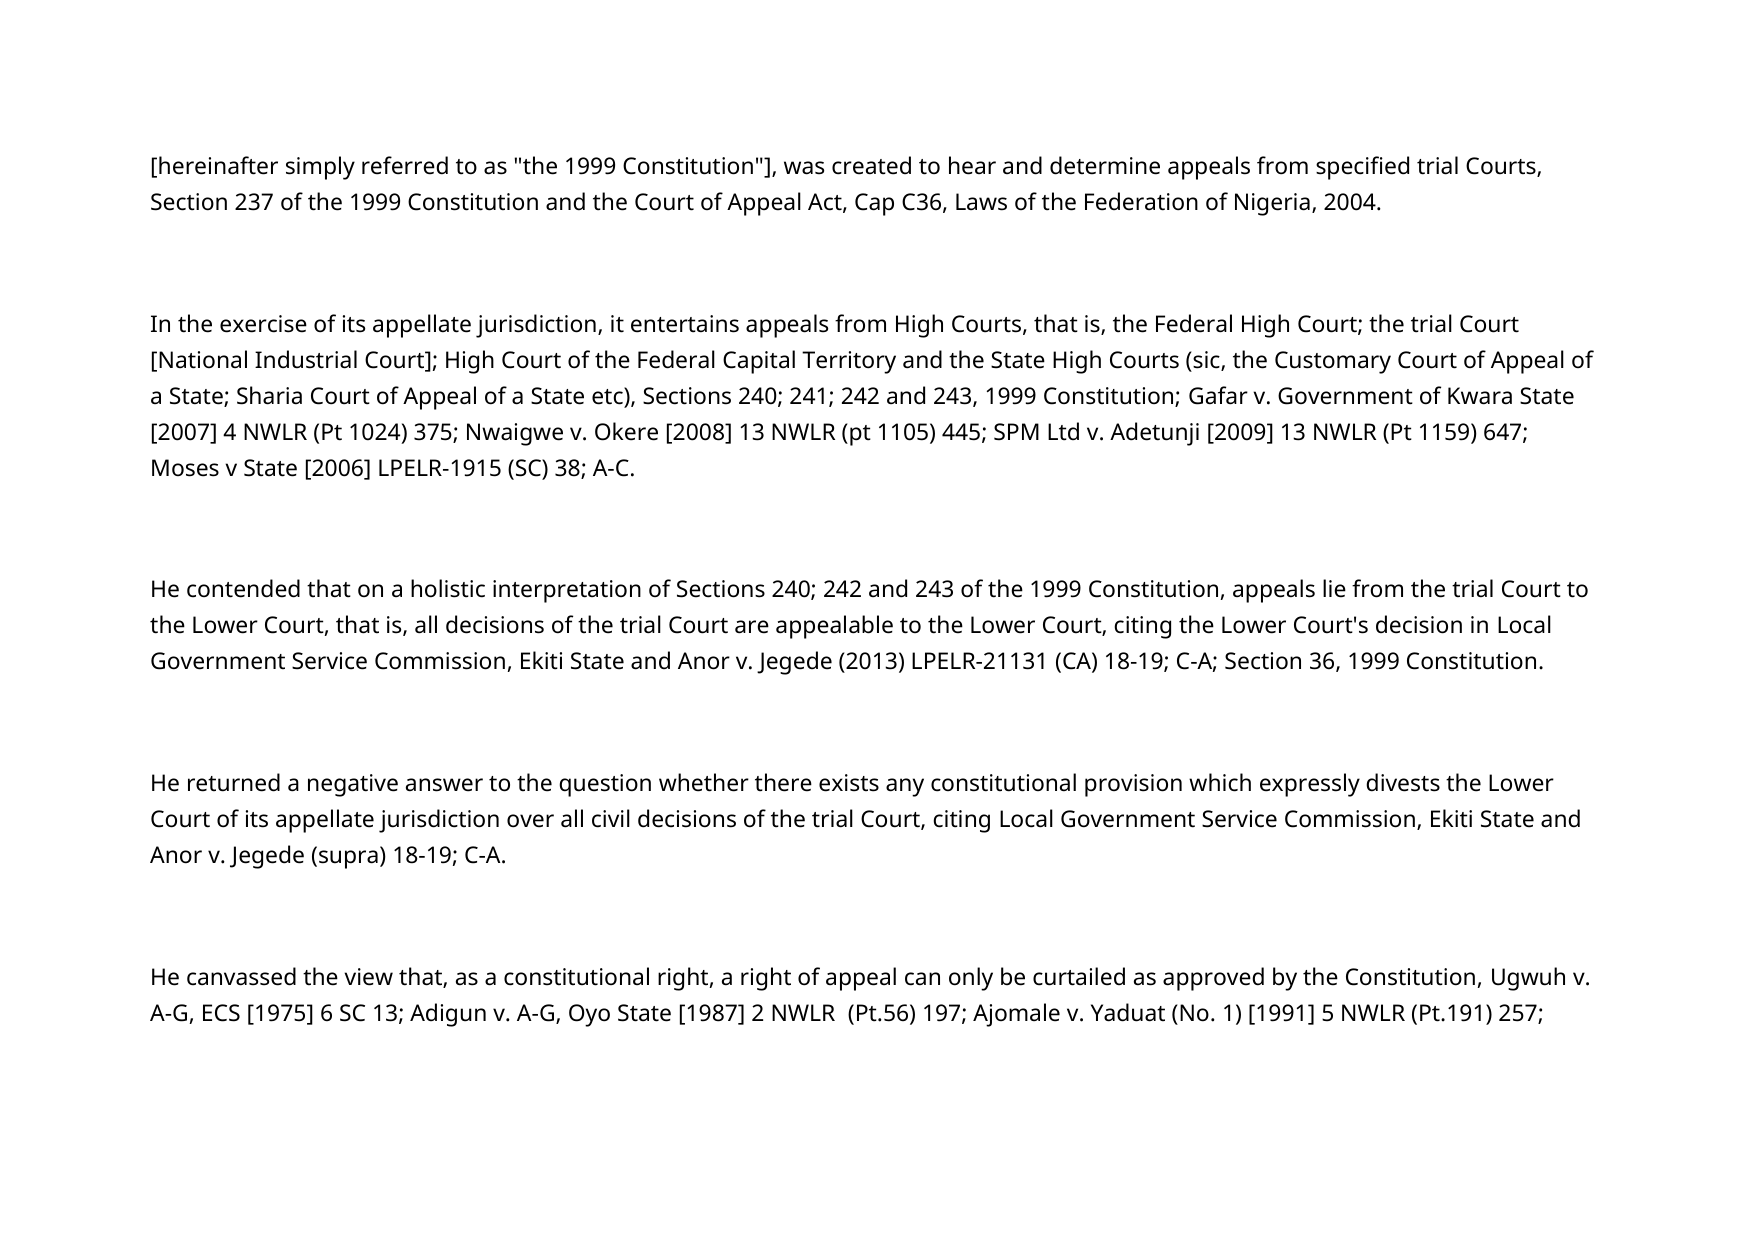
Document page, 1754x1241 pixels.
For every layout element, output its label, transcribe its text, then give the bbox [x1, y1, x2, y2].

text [150, 150, 1604, 217]
text He contended that on a holistic interpretation of Sections 240; 242 and 243 of the 1999 Constitution, appeals lie from the trial Court to the Lower Court, that is, all decisions of the trial Court are appealable to the Lower Court, citing the Lower Court's decision in Local Government Service Commission, Ekiti State and Anor v. Jegede (2013) LPELR-21131 (CA) 18-19; C-A; Section 36, 1999 Constitution. [150, 573, 1604, 677]
text He returned a negative answer to the question whether there exists any constitutional provision which expressly divests the Lower Court of its appellate jurisdiction over all civil decisions of the trial Court, citing Local Government Service Commission, Ekiti State and Anor v. Jegede (supra) 18-19; C-A. [150, 767, 1604, 870]
text In the exercise of its appellate jurisdiction, it entertains appeals from High Courts, that is, the Federal High Court; the trial Court [National Industrial Court]; High Court of the Federal Capital Territory and the State High Courts (sic, the Customary Court of Appeal of a State; Sharia Court of Appeal of a State etc), Sections 240; 241; 242 and 243, 1999 Constitution; Gafar v. Government of Kwara State [2007] 4 NWLR (Pt 1024) 375; Nwaigwe v. Okere [2008] 13 NWLR (pt 1105) 445; SPM Ltd v. Adetunji [2009] 13 NWLR (Pt 1159) 647; Moses v State [2006] LPELR-1915 (SC) 38; A-C. [150, 308, 1604, 483]
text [150, 961, 1604, 1028]
